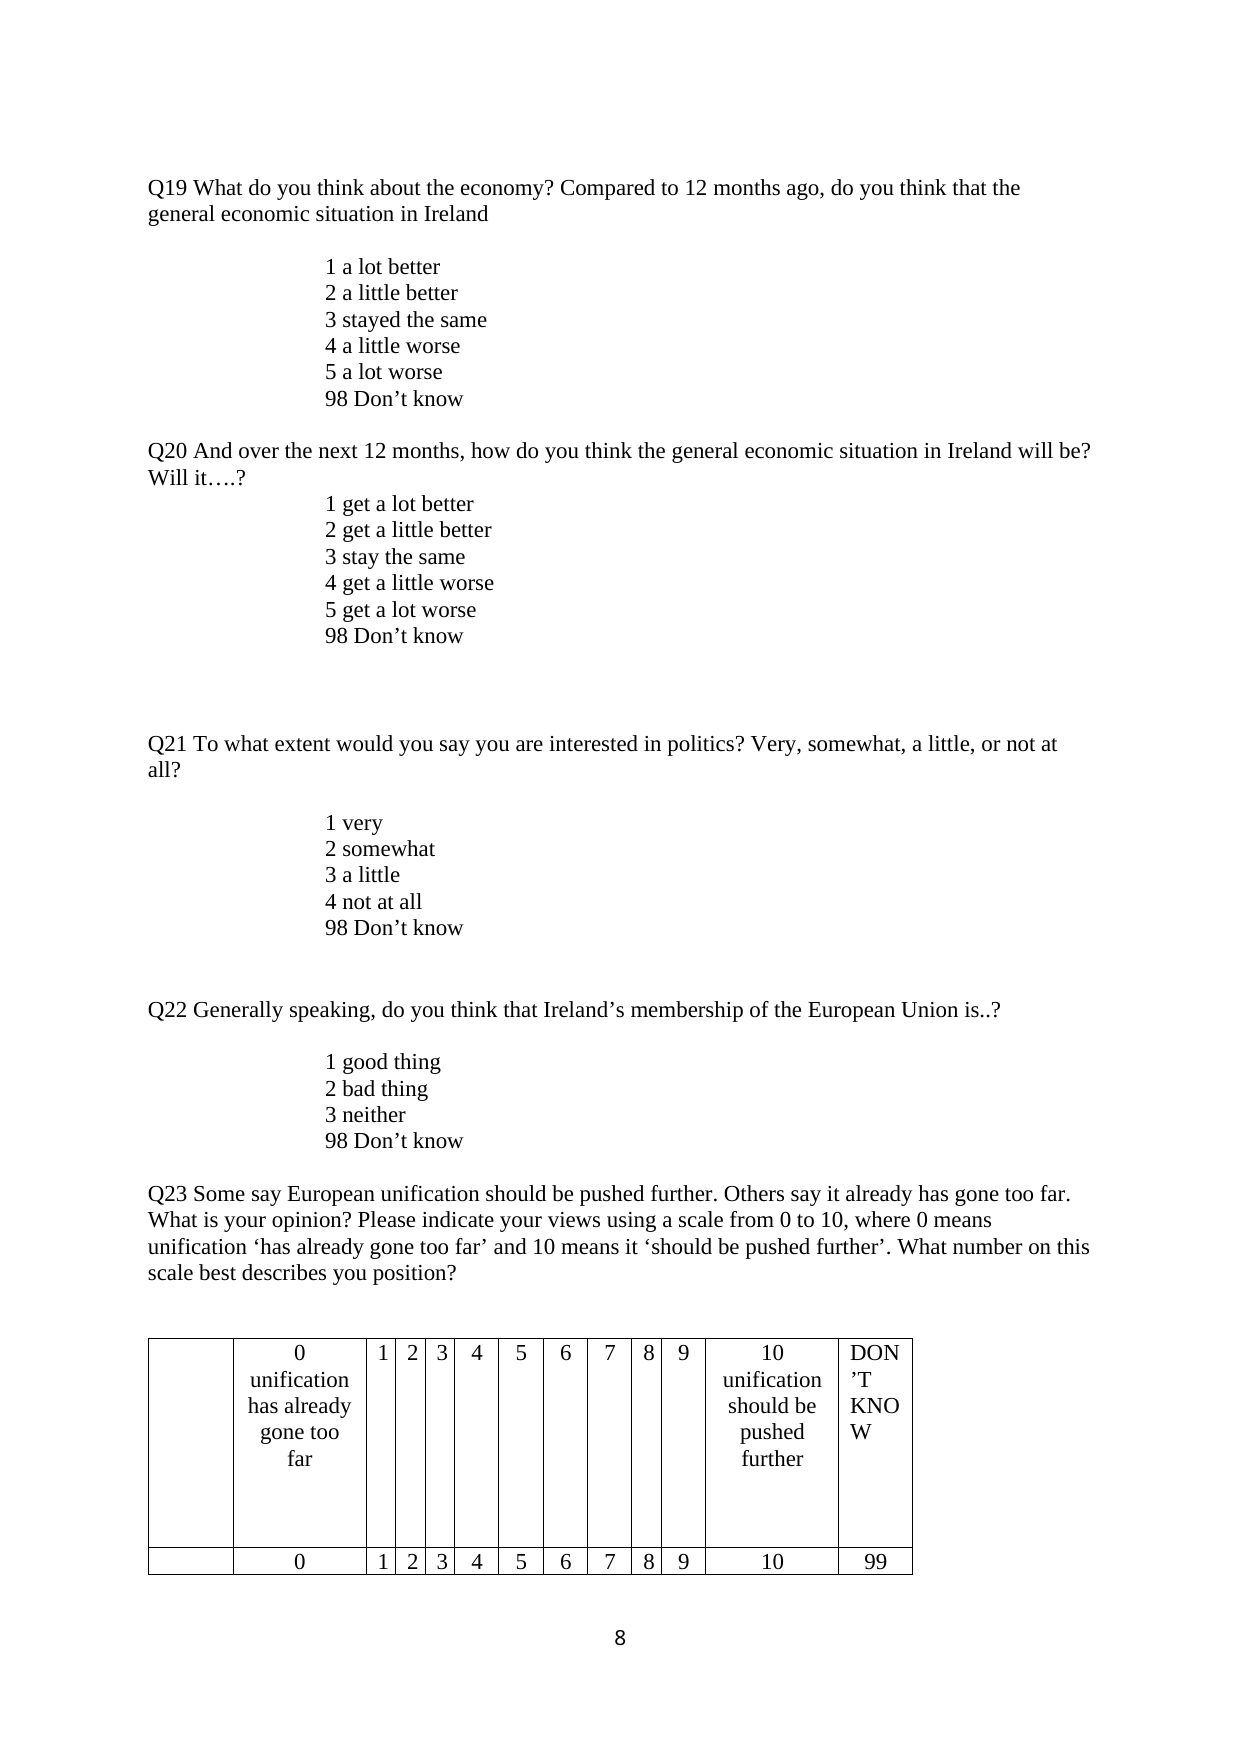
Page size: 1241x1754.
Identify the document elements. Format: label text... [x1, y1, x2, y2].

text 2 get a little better [148, 517, 1093, 543]
table_header 1 [367, 1339, 395, 1547]
text 1 good thing [148, 1048, 1093, 1075]
text 3 neither [148, 1101, 1093, 1127]
text 1 very [148, 809, 1093, 835]
text Q19 What do you think about the economy? Compared to 12 months ago, do you think that the general economic situation in Ireland [148, 174, 1093, 227]
text 98 Don’t know [148, 622, 1093, 648]
text Q22 Generally speaking, do you think that Ireland’s membership of the European Union is..? [148, 996, 1093, 1022]
text 3 a little [148, 862, 1093, 888]
table_header 3 [426, 1339, 454, 1547]
text Q20 And over the next 12 months, how do you think the general economic situation in Ireland will be? Will it….? [148, 437, 1093, 490]
text 5 a lot worse [148, 358, 1093, 385]
table_header [149, 1339, 233, 1547]
text 4 get a little worse [148, 569, 1093, 596]
text 5 get a lot worse [148, 596, 1093, 622]
table_header 2 [396, 1339, 425, 1547]
text 4 a little worse [148, 332, 1093, 358]
table_header 4 [455, 1339, 498, 1547]
text 3 stay the same [148, 543, 1093, 569]
text 3 stayed the same [148, 306, 1093, 332]
table_header 9 [662, 1339, 705, 1547]
text 98 Don’t know [148, 914, 1093, 941]
text Q21 To what extent would you say you are interested in politics? Very, somewhat, a little, or not at all? [148, 730, 1093, 782]
table_cell [149, 1548, 159, 1574]
text 1 get a lot better [148, 490, 1093, 517]
text 2 bad thing [148, 1075, 1093, 1101]
text 4 not at all [148, 888, 1093, 914]
table_header 7 [588, 1339, 631, 1547]
text Q23 Some say European unification should be pushed further. Others say it already has gone too far. What is your opinion? Please indicate your views using a scale from 0 to 10, where 0 means unification ‘has already gone too far’ and 10 means it ‘should be pushed further’. What number on this scale best describes you position? [148, 1180, 1093, 1286]
text 1 a lot better [148, 253, 1093, 279]
text 98 Don’t know [148, 385, 1093, 411]
table_header 5 [499, 1339, 543, 1547]
table_header DON’T KNOW [839, 1339, 912, 1547]
text 98 Don’t know [148, 1127, 1093, 1154]
table_header 6 [544, 1339, 587, 1547]
text 2 somewhat [148, 835, 1093, 862]
table_cell [222, 1548, 233, 1574]
table_header 8 [632, 1339, 661, 1547]
text 2 a little better [148, 279, 1093, 306]
table_header 0 unification has already gone too far [234, 1339, 366, 1547]
table_header 10 unification should be pushed further [706, 1339, 838, 1547]
